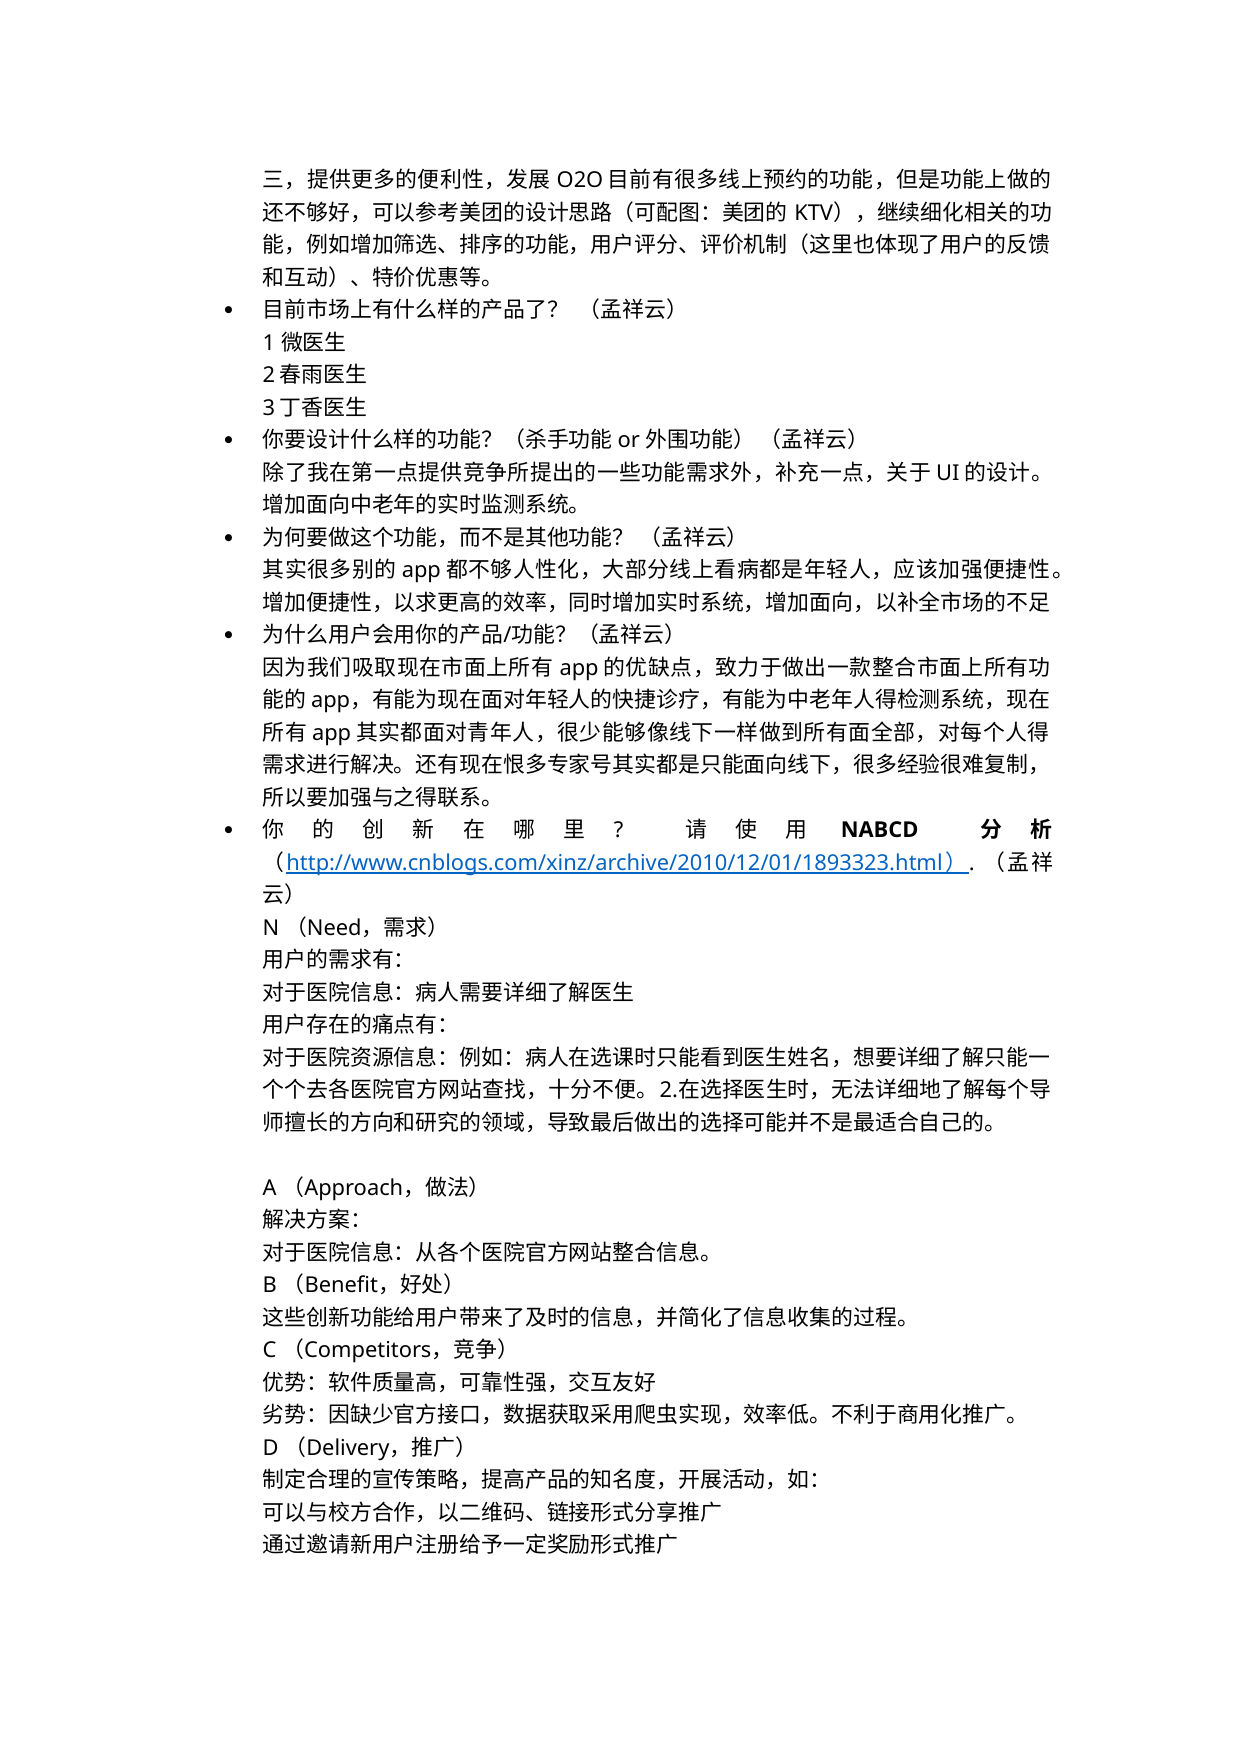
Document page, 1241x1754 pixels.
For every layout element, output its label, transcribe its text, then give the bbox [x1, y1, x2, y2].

text 可以与校方合作，以二维码、链接形式分享推广 [219, 1494, 1053, 1527]
text 对于医院信息：病人需要详细了解医生 [262, 974, 1053, 1007]
text 这些创新功能给用户带来了及时的信息，并简化了信息收集的过程。 [219, 1299, 1053, 1332]
list 为什么用户会用你的产品/功能？（孟祥云） [225, 617, 1053, 649]
text 其实很多别的app都不够人性化，大部分线上看病都是年轻人，应该加强便捷性。增加便捷性，以求更高的效率，同时增加实时系统，增加面向，以补全市场的不足 [262, 552, 1053, 617]
text 优势：软件质量高，可靠性强，交互友好 [219, 1364, 1053, 1397]
text A （Approach，做法） [219, 1169, 1053, 1202]
text 3丁香医生 [262, 389, 1053, 422]
list 目前市场上有什么样的产品了？ （孟祥云） [225, 292, 1053, 324]
text 1 微医生 [262, 324, 1053, 357]
list 你要设计什么样的功能？（杀手功能 or 外围功能） （孟祥云） [225, 422, 1053, 454]
text 对于医院信息：从各个医院官方网站整合信息。 [219, 1234, 1053, 1267]
list 你的创新在哪里? 请使用 NABCD 分析（http://www.cnblogs.com/xinz/archive/2010/12/01/1893323.html）. （孟祥云） [225, 812, 1053, 909]
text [262, 162, 1053, 292]
text 劣势：因缺少官方接口，数据获取采用爬虫实现，效率低。不利于商用化推广。 [219, 1397, 1053, 1429]
text 解决方案： [219, 1202, 1053, 1234]
text 2春雨医生 [262, 357, 1053, 389]
text 除了我在第一点提供竞争所提出的一些功能需求外，补充一点，关于UI的设计。增加面向中老年的实时监测系统。 [262, 454, 1053, 519]
text 通过邀请新用户注册给予一定奖励形式推广 [219, 1527, 1053, 1559]
text 对于医院资源信息：例如：病人在选课时只能看到医生姓名，想要详细了解只能一个个去各医院官方网站查找，十分不便。2.在选择医生时，无法详细地了解每个导师擅长的方向和研究的领域，导致最后做出的选择可能并不是最适合自己的。 [262, 1039, 1053, 1137]
text 因为我们吸取现在市面上所有app的优缺点，致力于做出一款整合市面上所有功能的app，有能为现在面对年轻人的快捷诊疗，有能为中老年人得检测系统，现在所有app其实都面对青年人，很少能够像线下一样做到所有面全部，对每个人得需求进行解决。还有现在恨多专家号其实都是只能面向线下，很多经验很难复制，所以要加强与之得联系。 [262, 649, 1053, 812]
text D （Delivery，推广） [219, 1429, 1053, 1462]
text B （Benefit，好处） [219, 1267, 1053, 1299]
text 用户的需求有： [262, 942, 1053, 974]
text C （Competitors，竞争） [219, 1332, 1053, 1364]
text 用户存在的痛点有： [262, 1007, 1053, 1039]
text 制定合理的宣传策略，提高产品的知名度，开展活动，如： [219, 1462, 1053, 1494]
list 为何要做这个功能，而不是其他功能？ （孟祥云） [225, 519, 1053, 552]
text N （Need，需求） [262, 909, 1053, 942]
